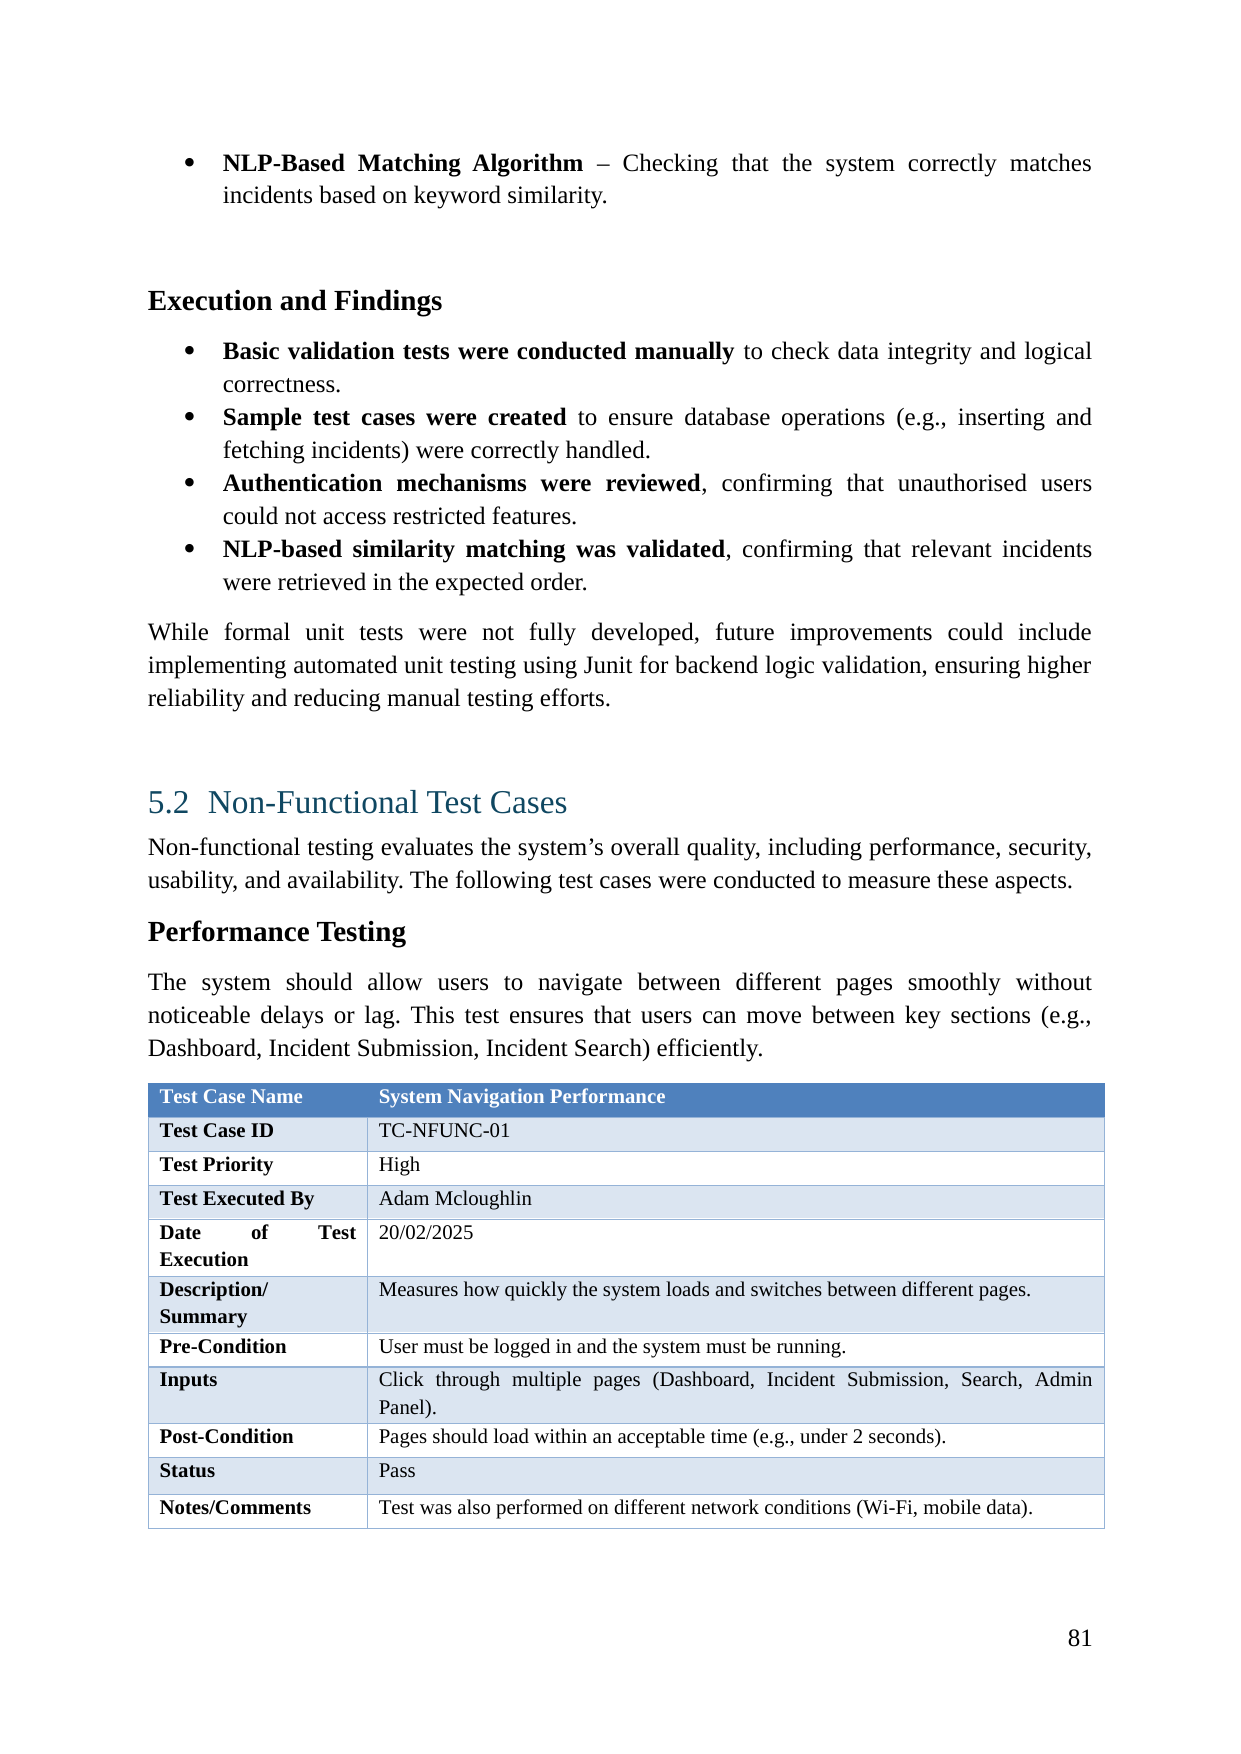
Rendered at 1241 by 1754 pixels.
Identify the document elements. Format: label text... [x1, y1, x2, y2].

table_cell TC-NFUNC-01 [368, 1118, 1104, 1151]
text Non-functional testing evaluates the system’s overall quality, including performance, security, usability, and availability. The following test cases were conducted to measure these aspects. [148, 832, 1093, 894]
table_cell Description/Summary [149, 1277, 367, 1332]
text The system should allow users to navigate between different pages smoothly without noticeable delays or lag. This test ensures that users can move between key sections (e.g., Dashboard, Incident Submission, Incident Search) efficiently. [148, 967, 1093, 1062]
table_cell Post-Condition [149, 1424, 367, 1457]
table_cell Click through multiple pages (Dashboard, Incident Submission, Search, Admin Panel). [368, 1368, 1104, 1423]
text While formal unit tests were not fully developed, future improvements could include implementing automated unit testing using Junit for backend logic validation, ensuring higher reliability and reducing manual testing efforts. [148, 617, 1093, 712]
text Execution and Findings [148, 283, 1093, 317]
text Performance Testing [148, 914, 1093, 948]
table_cell Adam Mcloughlin [368, 1186, 1104, 1218]
table_cell Test Executed By [149, 1186, 367, 1218]
list NLP-Based Matching Algorithm – Checking that the system correctly matches incidents based on keyword similarity. [185, 148, 1093, 209]
table_cell Inputs [149, 1368, 367, 1423]
table_cell User must be logged in and the system must be running. [368, 1334, 1104, 1366]
table_cell 20/02/2025 [368, 1220, 1104, 1276]
table_header System Navigation Performance [368, 1084, 1104, 1117]
subtitle Non-Functional Test Cases [148, 782, 1093, 821]
list Authentication mechanisms were reviewed, confirming that unauthorised users could not access restricted features. [185, 468, 1093, 530]
table_cell Status [149, 1458, 367, 1494]
table_cell Date of Test Execution [149, 1220, 367, 1276]
table_header Test Case Name [149, 1084, 367, 1117]
list Sample test cases were created to ensure database operations (e.g., inserting and fetching incidents) were correctly handled. [185, 402, 1093, 464]
table_cell Pass [368, 1458, 1104, 1494]
table_cell Measures how quickly the system loads and switches between different pages. [368, 1277, 1104, 1332]
table_cell Pre-Condition [149, 1334, 367, 1366]
table_cell Test Case ID [149, 1118, 367, 1151]
table_cell Test Priority [149, 1152, 367, 1185]
list Basic validation tests were conducted manually to check data integrity and logical correctness. [185, 336, 1093, 398]
table_cell High [368, 1152, 1104, 1185]
table_cell Test was also performed on different network conditions (Wi-Fi, mobile data). [368, 1495, 1104, 1528]
table_cell Pages should load within an acceptable time (e.g., under 2 seconds). [368, 1424, 1104, 1457]
list NLP-based similarity matching was validated, confirming that relevant incidents were retrieved in the expected order. [185, 534, 1093, 596]
table_cell Notes/Comments [149, 1495, 367, 1528]
